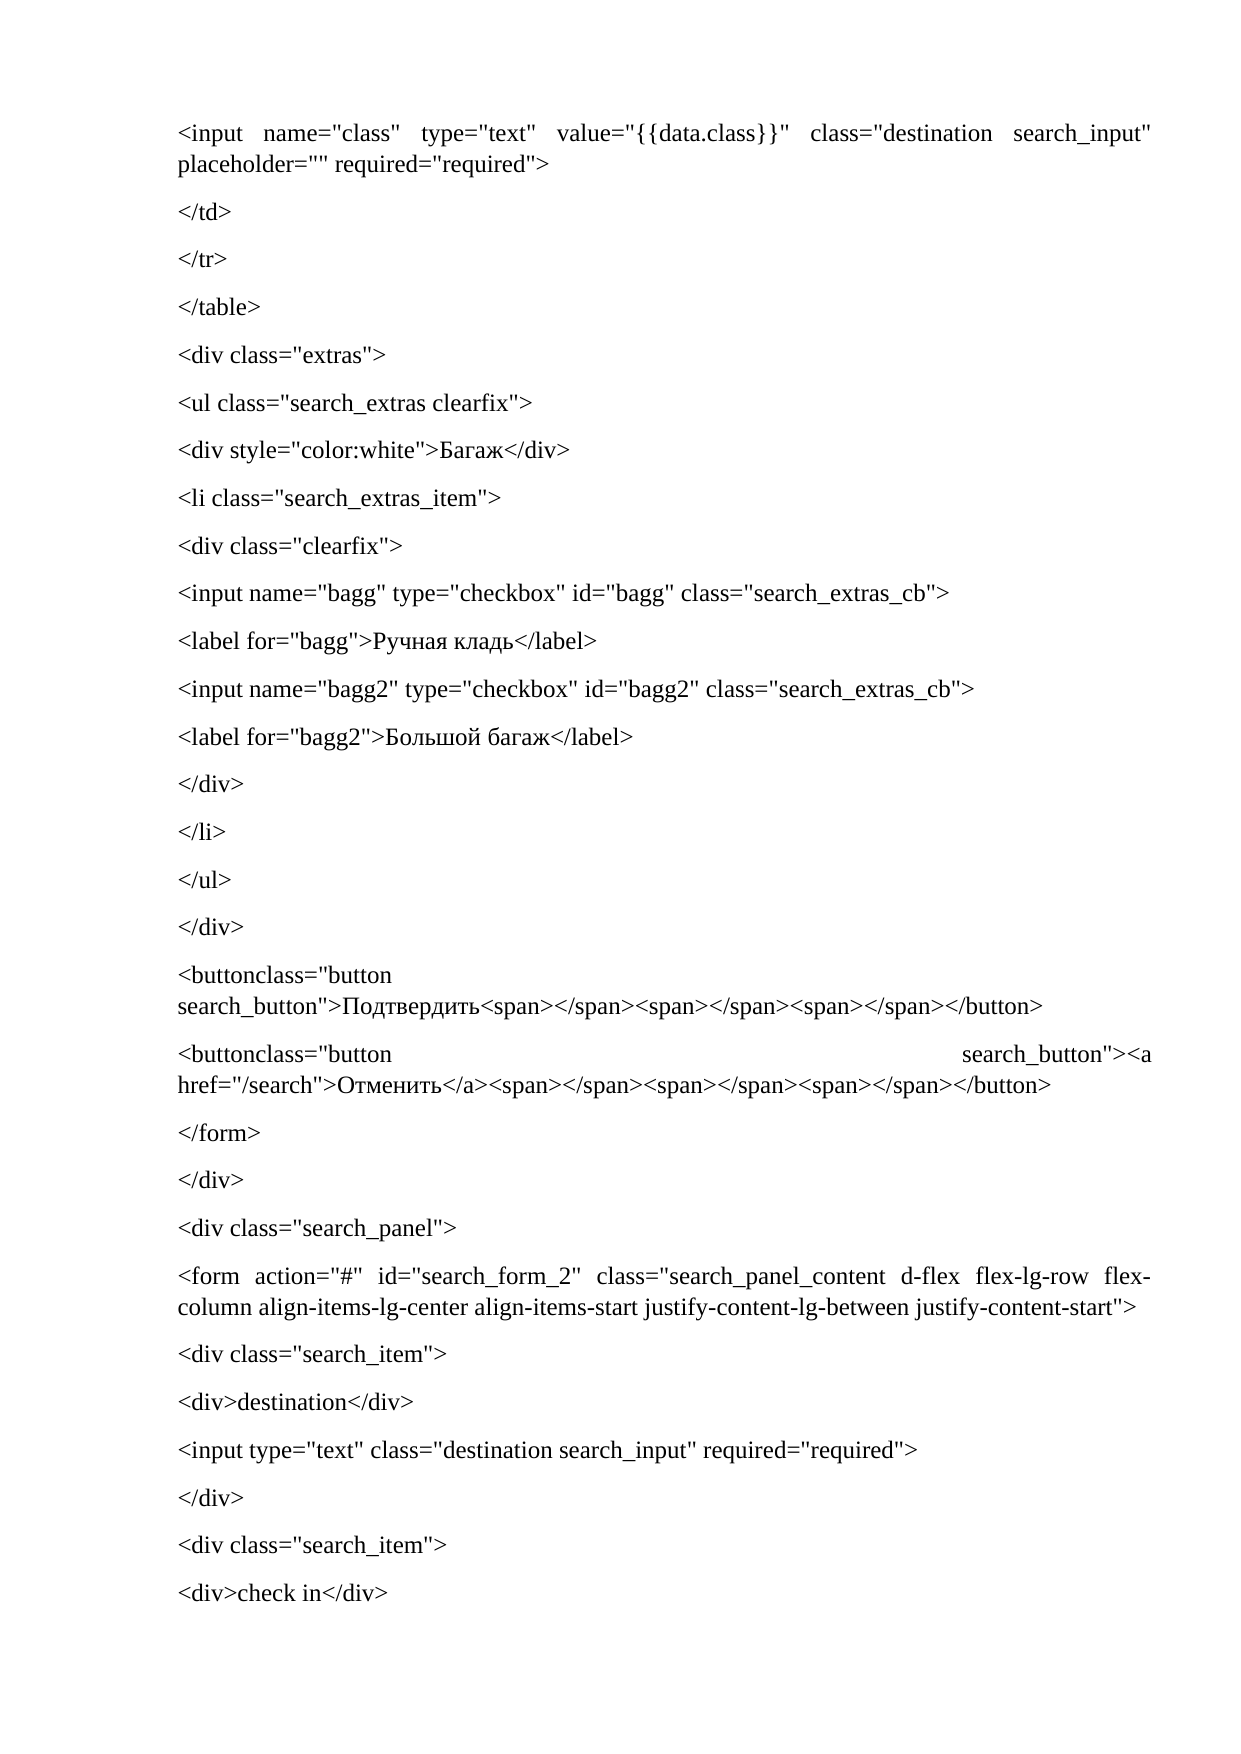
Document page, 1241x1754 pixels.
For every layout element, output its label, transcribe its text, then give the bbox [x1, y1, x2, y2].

text <form action="#" id="search_form_2" class="search_panel_content d-flex flex-lg-row flex-column align-items-lg-center align-items-start justify-content-lg-between justify-content-start"> [177, 1261, 1152, 1321]
text </tr> [177, 244, 1152, 273]
text <div class="search_item"> [177, 1339, 1152, 1368]
text <input name="class" type="text" value="{{data.class}}" class="destination search_input" placeholder="" required="required"> [177, 118, 1152, 178]
text <div class="search_panel"> [177, 1213, 1152, 1242]
text <input name="bagg" type="checkbox" id="bagg" class="search_extras_cb"> [177, 578, 1152, 607]
text <li class="search_extras_item"> [177, 483, 1152, 512]
text </div> [177, 912, 1152, 941]
text <div class="clearfix"> [177, 531, 1152, 559]
text <div class="extras"> [177, 340, 1152, 369]
text <div class="search_item"> [177, 1530, 1152, 1559]
text </div> [177, 769, 1152, 798]
text </td> [177, 197, 1152, 226]
text <div style="color:white">Багаж</div> [177, 435, 1152, 464]
text <div>check in</div> [177, 1578, 1152, 1607]
text <ul class="search_extras clearfix"> [177, 388, 1152, 416]
text <input type="text" class="destination search_input" required="required"> [177, 1435, 1152, 1464]
text </li> [177, 817, 1152, 846]
text <input name="bagg2" type="checkbox" id="bagg2" class="search_extras_cb"> [177, 674, 1152, 703]
text <buttonclass="button search_button">Подтвердить<span></span><span></span><span></span></button> [177, 960, 1152, 1020]
text </div> [177, 1165, 1152, 1194]
text <buttonclass="button search_button"><a href="/search">Отменить</a><span></span><span></span><span></span></button> [177, 1039, 1152, 1099]
text <div>destination</div> [177, 1387, 1152, 1416]
text </div> [177, 1483, 1152, 1511]
text </form> [177, 1118, 1152, 1146]
text <label for="bagg">Ручная кладь</label> [177, 626, 1152, 655]
text </ul> [177, 865, 1152, 893]
text <label for="bagg2">Большой багаж</label> [177, 722, 1152, 750]
text </table> [177, 292, 1152, 321]
